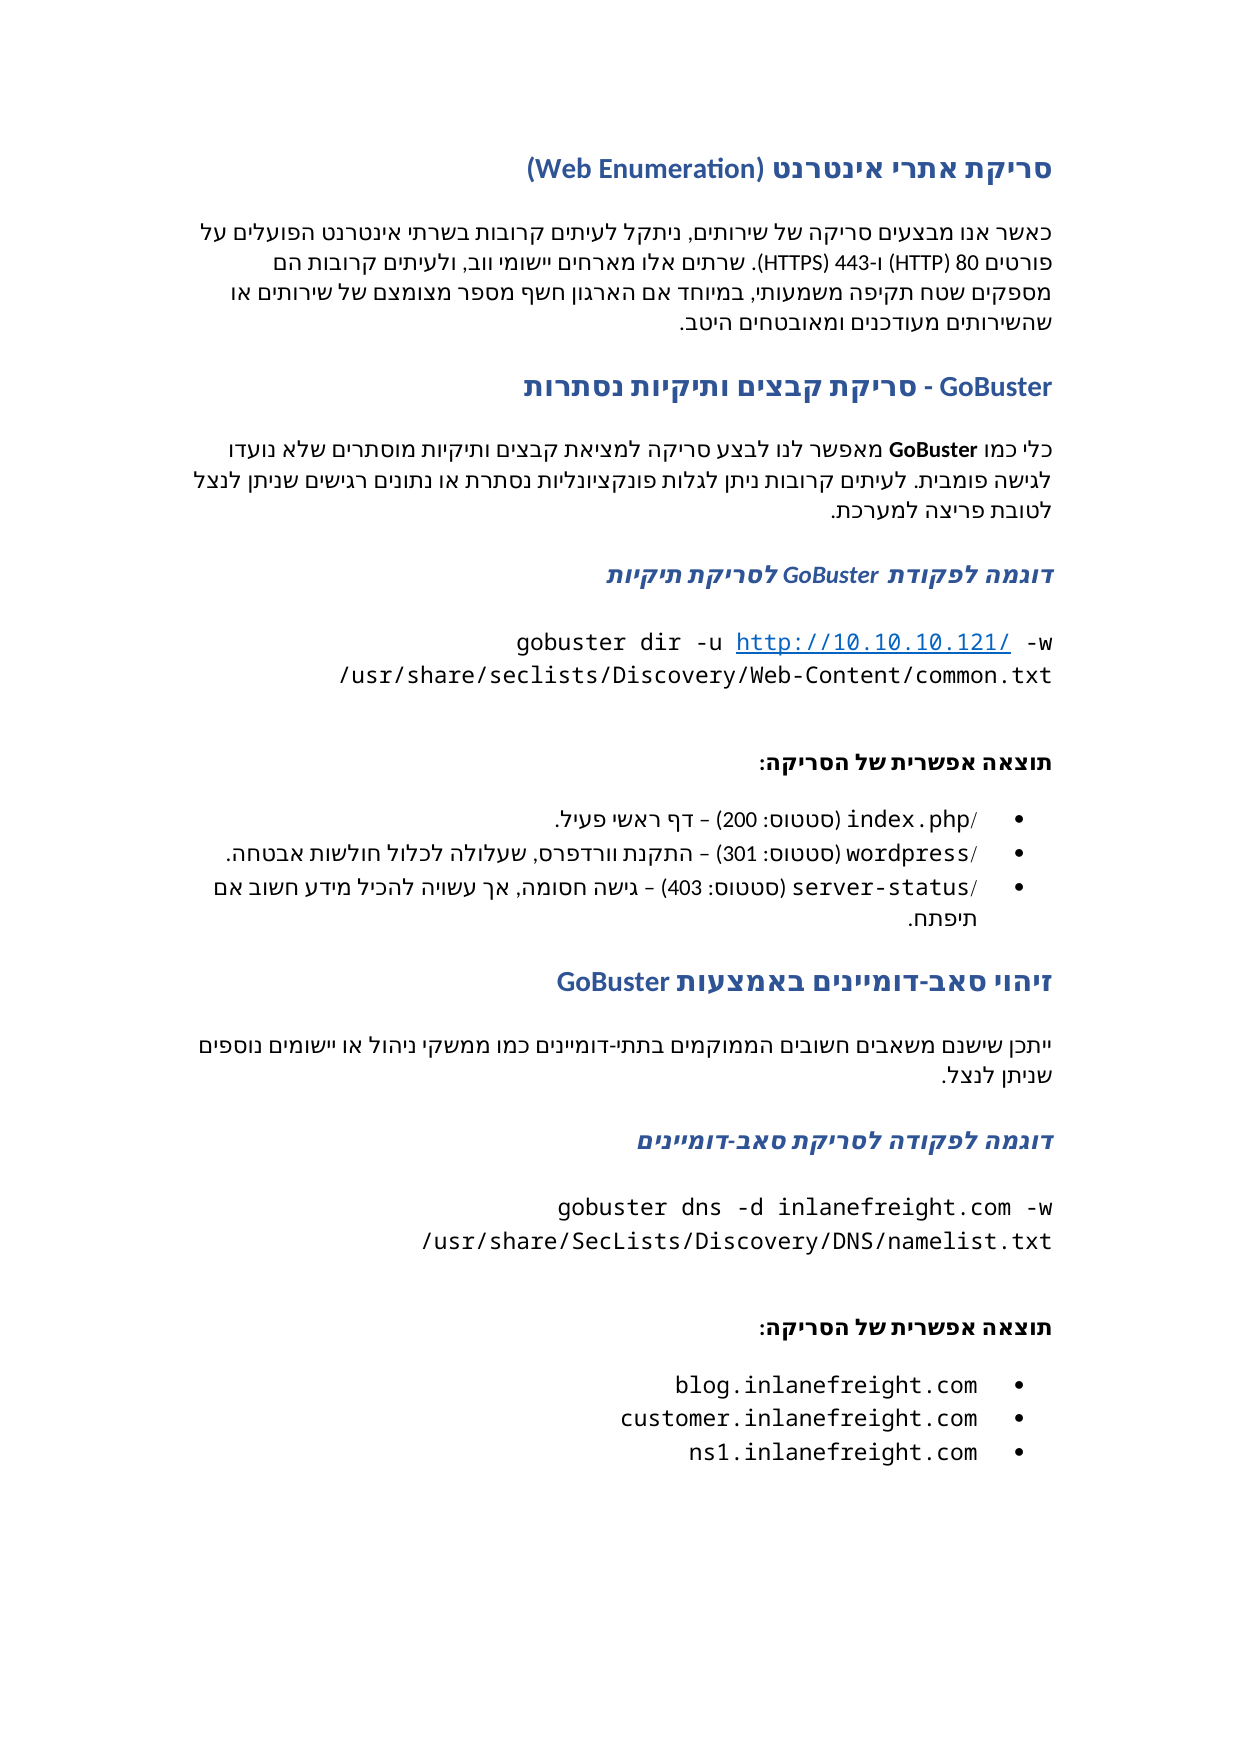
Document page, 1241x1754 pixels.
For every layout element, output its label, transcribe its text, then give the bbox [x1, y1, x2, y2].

text תוצאה אפשרית של הסריקה: [187, 748, 1053, 776]
list ns1.inlanefreight.com [187, 1436, 1015, 1467]
subtitle זיהוי סאב-דומיינים באמצעות GoBuster [187, 963, 1053, 999]
text gobuster dir -u http://10.10.10.121/ -w /usr/share/seclists/Discovery/Web-Content/common.txt [187, 626, 1053, 721]
subtitle סריקת אתרי אינטרנט (Web Enumeration) [187, 150, 1053, 186]
subtitle דוגמה לפקודת GoBuster לסריקת תיקיות [187, 559, 1053, 590]
text gobuster dns -d inlanefreight.com -w /usr/share/SecLists/Discovery/DNS/namelist.txt [187, 1191, 1053, 1286]
list /wordpress (סטטוס: 301) – התקנת וורדפרס, שעלולה לכלול חולשות אבטחה. [187, 837, 1015, 868]
subtitle GoBuster - סריקת קבצים ותיקיות נסתרות [187, 368, 1053, 403]
text תוצאה אפשרית של הסריקה: [187, 1313, 1053, 1341]
list customer.inlanefreight.com [187, 1402, 1015, 1434]
text כאשר אנו מבצעים סריקה של שירותים, ניתקל לעיתים קרובות בשרתי אינטרנט הפועלים על פורטים 80 (HTTP) ו-443 (HTTPS). שרתים אלו מארחים יישומי ווב, ולעיתים קרובות הם מספקים שטח תקיפה משמעותי, במיוחד אם הארגון חשף מספר מצומצם של שירותים או שהשירותים מעודכנים ומאובטחים היטב. [187, 218, 1053, 336]
list blog.inlanefreight.com [187, 1369, 1015, 1400]
text ייתכן שישנם משאבים חשובים הממוקמים בתתי-דומיינים כמו ממשקי ניהול או יישומים נוספים שניתן לנצל. [187, 1031, 1053, 1089]
list /server-status (סטטוס: 403) – גישה חסומה, אך עשויה להכיל מידע חשוב אם תיפתח. [187, 871, 1015, 932]
list /index.php (סטטוס: 200) – דף ראשי פעיל. [187, 803, 1015, 834]
text כלי כמו GoBuster מאפשר לנו לבצע סריקה למציאת קבצים ותיקיות מוסתרים שלא נועדו לגישה פומבית. לעיתים קרובות ניתן לגלות פונקציונליות נסתרת או נתונים רגישים שניתן לנצל לטובת פריצה למערכת. [187, 436, 1053, 524]
subtitle דוגמה לפקודה לסריקת סאב-דומיינים [187, 1125, 1053, 1155]
